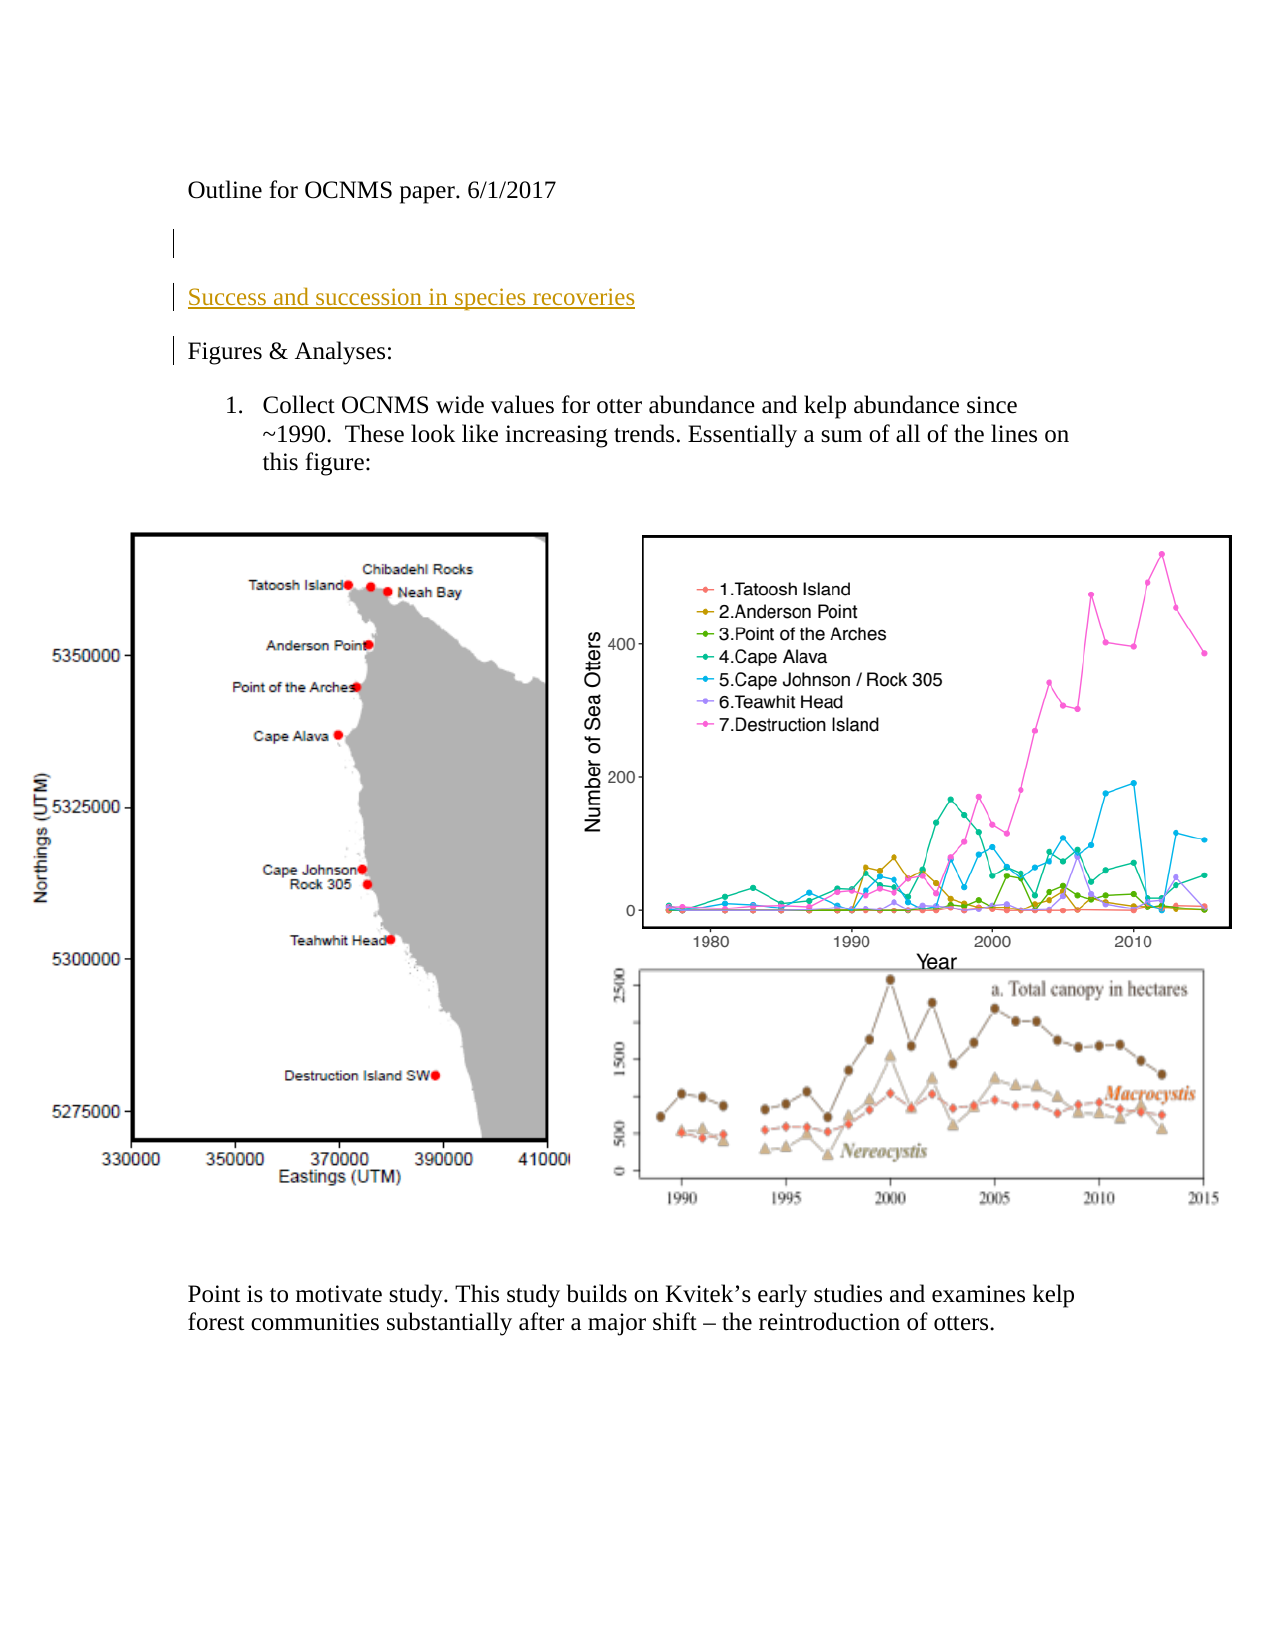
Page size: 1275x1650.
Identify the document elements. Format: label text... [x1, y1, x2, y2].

text Point is to motivate study. This study builds on Kvitek’s early studies and examines kelp forest communities substantially after a major shift – the reintroduction of otters. [187, 1279, 1087, 1336]
list Collect OCNMS wide values for otter abundance and kelp abundance since ~1990. These look like increasing trends. Essentially a sum of all of the lines on this figure: [225, 390, 1087, 476]
text Figures & Analyses: [187, 336, 1087, 365]
text Outline for OCNMS paper. 6/1/2017 [187, 175, 1087, 204]
